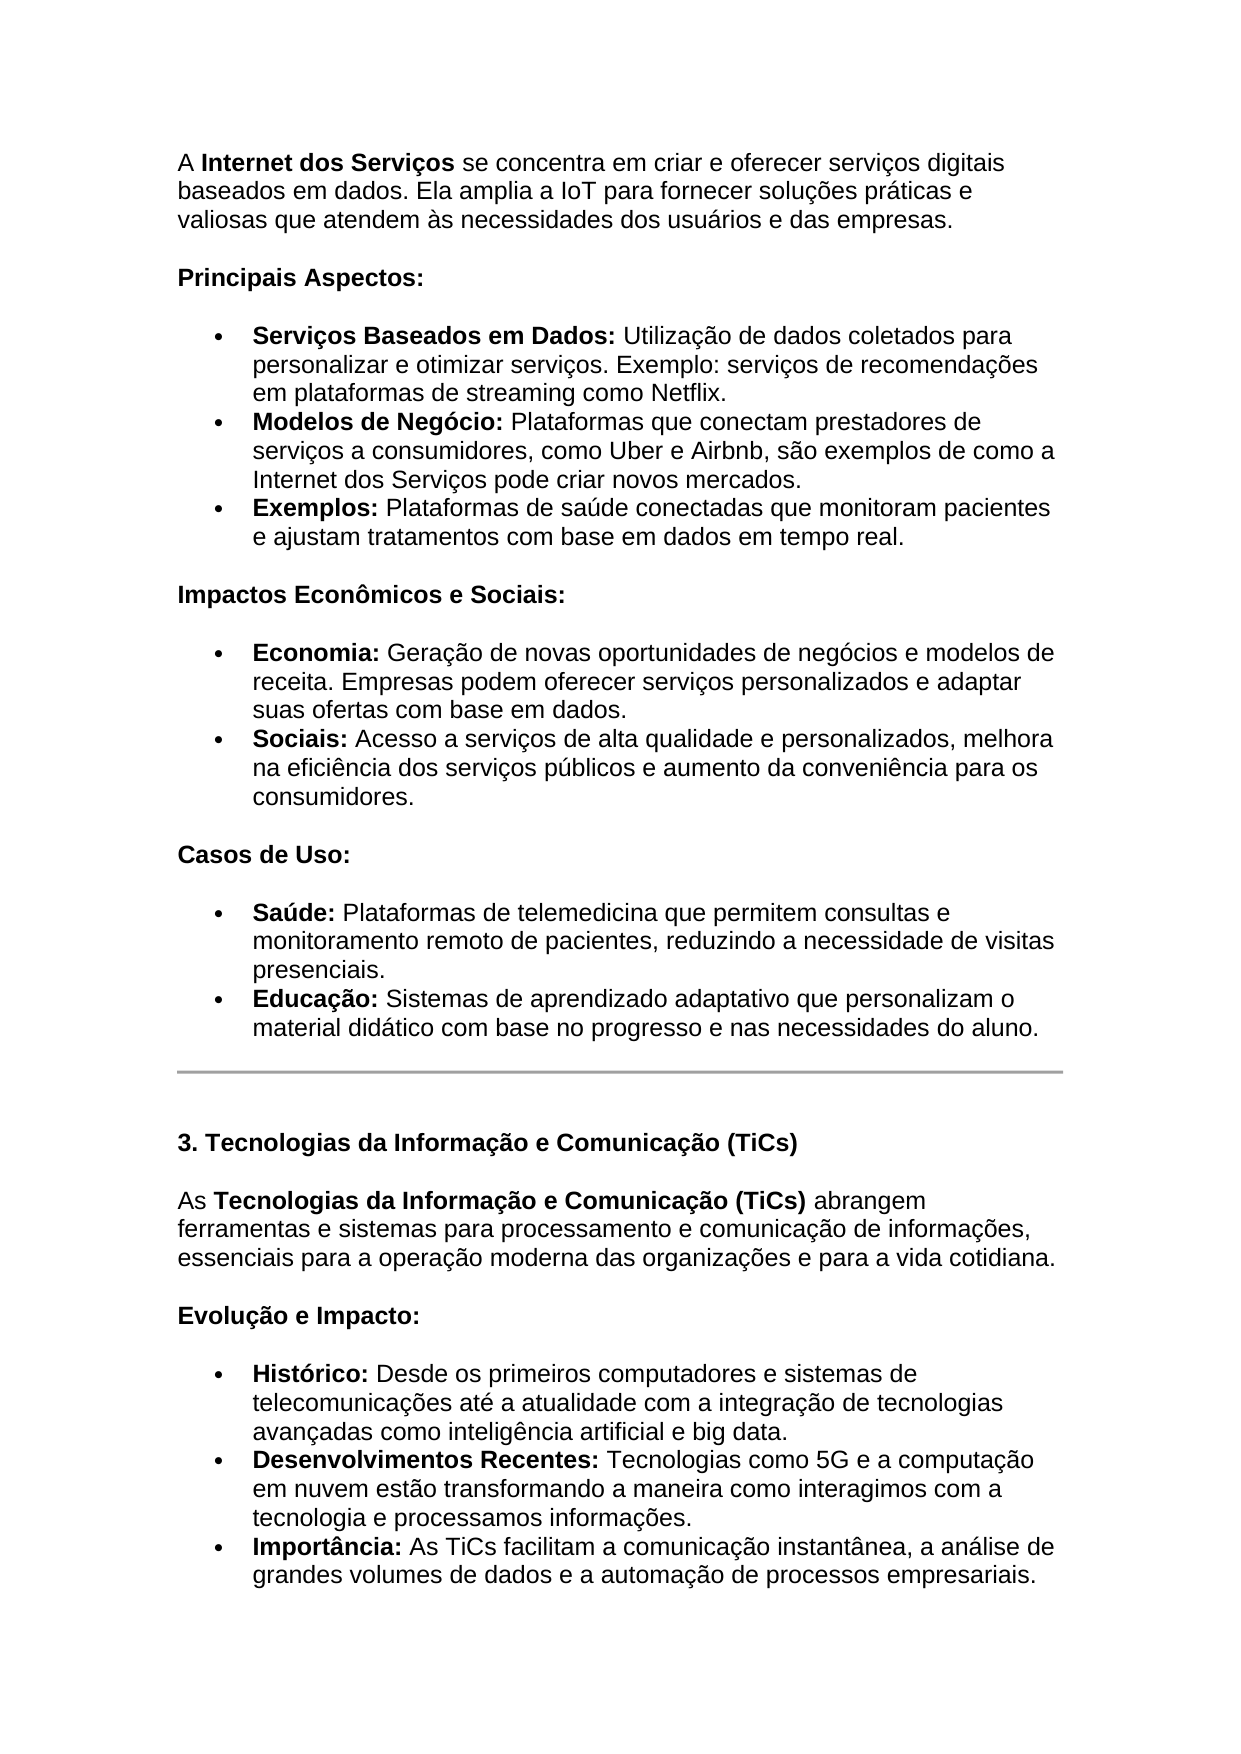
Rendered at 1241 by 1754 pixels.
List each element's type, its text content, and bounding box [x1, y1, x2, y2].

text Evolução e Impacto: [177, 1301, 1063, 1330]
text Impactos Econômicos e Sociais: [177, 580, 1063, 609]
list Desenvolvimentos Recentes: Tecnologias como 5G e a computação em nuvem estão transformando a maneira como interagimos com a tecnologia e processamos informações. [215, 1445, 1063, 1531]
text 3. Tecnologias da Informação e Comunicação (TiCs) [177, 1128, 1063, 1156]
list Histórico: Desde os primeiros computadores e sistemas de telecomunicações até a atualidade com a integração de tecnologias avançadas como inteligência artificial e big data. [215, 1359, 1063, 1445]
list Educação: Sistemas de aprendizado adaptativo que personalizam o material didático com base no progresso e nas necessidades do aluno. [215, 984, 1063, 1041]
text A Internet dos Serviços se concentra em criar e oferecer serviços digitais baseados em dados. Ela amplia a IoT para fornecer soluções práticas e valiosas que atendem às necessidades dos usuários e das empresas. [177, 148, 1063, 234]
list Modelos de Negócio: Plataformas que conectam prestadores de serviços a consumidores, como Uber e Airbnb, são exemplos de como a Internet dos Serviços pode criar novos mercados. [215, 407, 1063, 493]
text Casos de Uso: [177, 840, 1063, 868]
list Serviços Baseados em Dados: Utilização de dados coletados para personalizar e otimizar serviços. Exemplo: serviços de recomendações em plataformas de streaming como Netflix. [215, 321, 1063, 407]
text Principais Aspectos: [177, 263, 1063, 292]
text As Tecnologias da Informação e Comunicação (TiCs) abrangem ferramentas e sistemas para processamento e comunicação de informações, essenciais para a operação moderna das organizações e para a vida cotidiana. [177, 1186, 1063, 1272]
list Importância: As TiCs facilitam a comunicação instantânea, a análise de grandes volumes de dados e a automação de processos empresariais. [215, 1531, 1063, 1589]
list Exemplos: Plataformas de saúde conectadas que monitoram pacientes e ajustam tratamentos com base em dados em tempo real. [215, 493, 1063, 551]
list Saúde: Plataformas de telemedicina que permitem consultas e monitoramento remoto de pacientes, reduzindo a necessidade de visitas presenciais. [215, 898, 1063, 984]
list Economia: Geração de novas oportunidades de negócios e modelos de receita. Empresas podem oferecer serviços personalizados e adaptar suas ofertas com base em dados. [215, 638, 1063, 724]
list Sociais: Acesso a serviços de alta qualidade e personalizados, melhora na eficiência dos serviços públicos e aumento da conveniência para os consumidores. [215, 724, 1063, 811]
